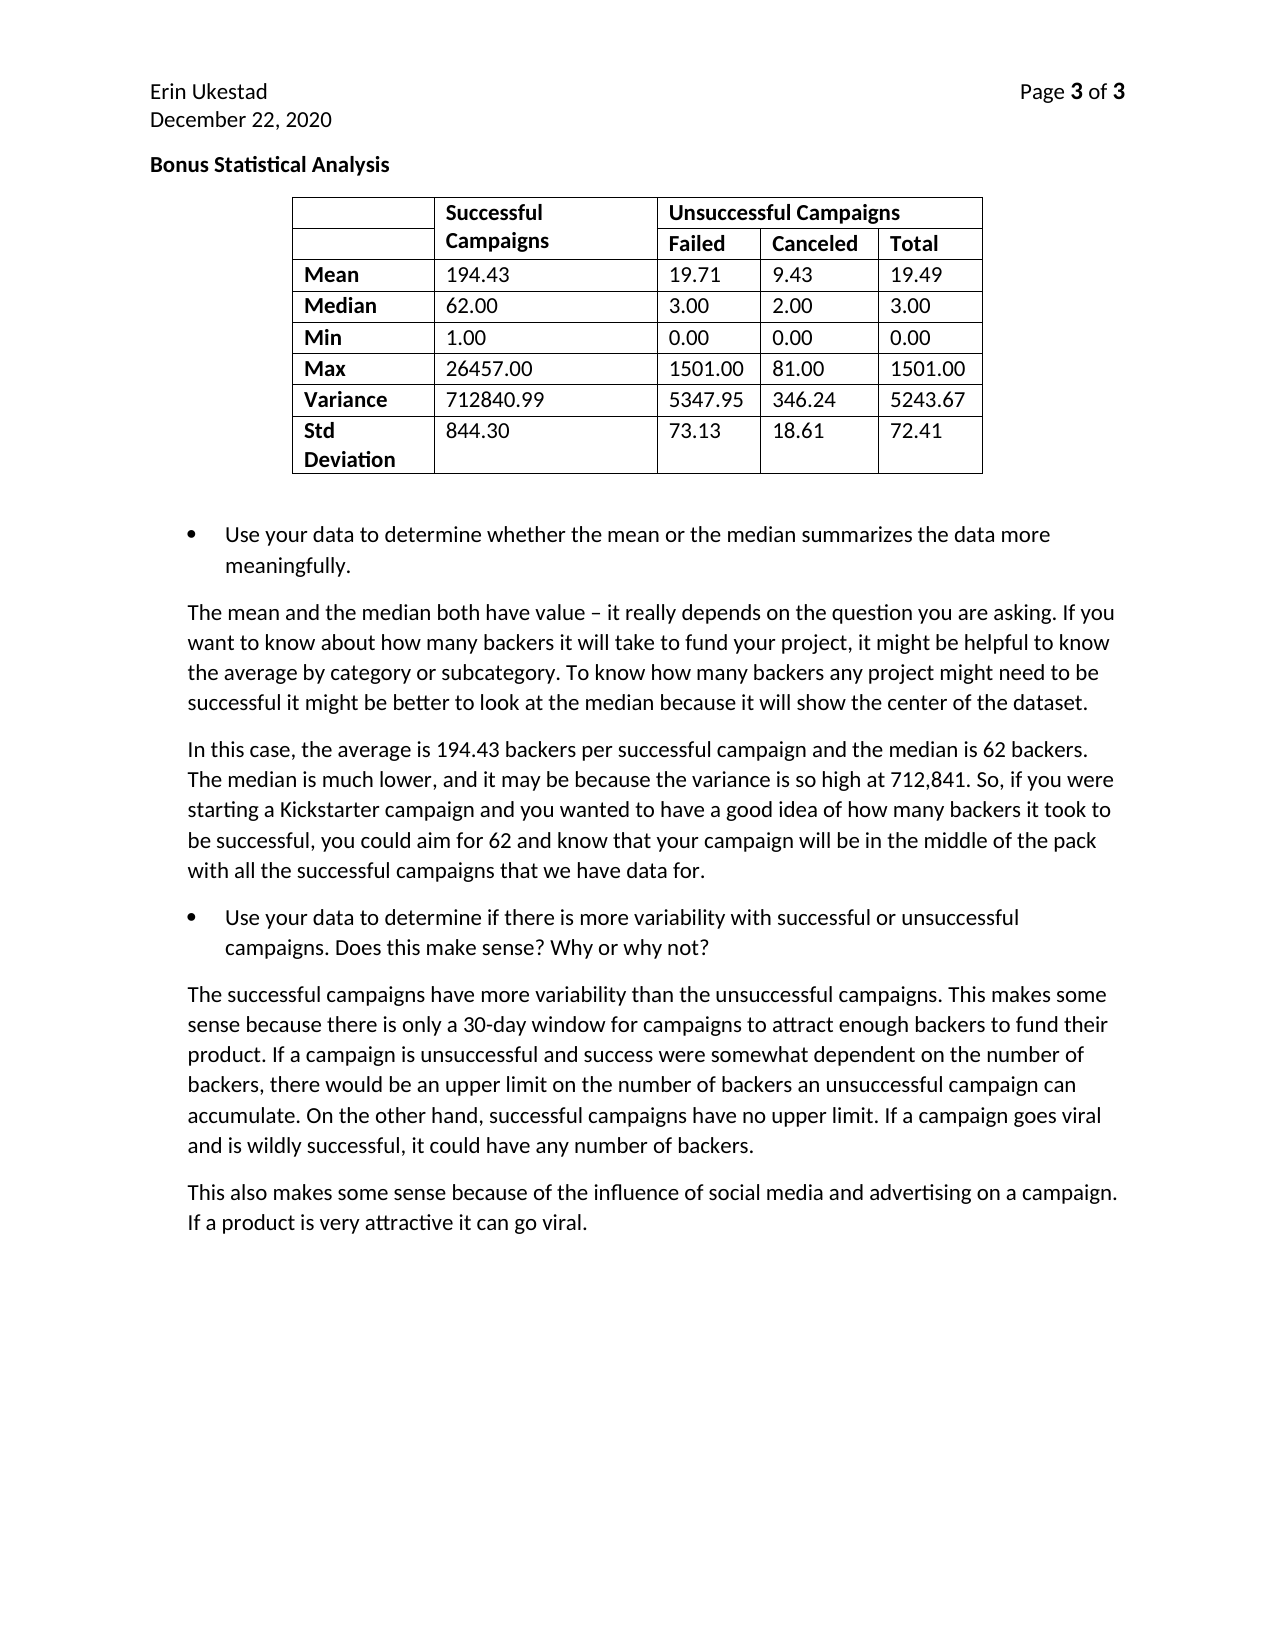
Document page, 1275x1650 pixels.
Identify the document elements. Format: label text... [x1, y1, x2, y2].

table_cell 19.49 [879, 260, 982, 291]
table_cell 712840.99 [435, 385, 657, 416]
text In this case, the average is 194.43 backers per successful campaign and the median is 62 backers. The median is much lower, and it may be because the variance is so high at 712,841. So, if you were starting a Kickstarter campaign and you wanted to have a good idea of how many backers it took to be successful, you could aim for 62 and know that your campaign will be in the middle of the pack with all the successful campaigns that we have data for. [187, 735, 1125, 884]
table_cell 194.43 [435, 260, 657, 291]
table_cell 26457.00 [435, 354, 657, 384]
table_header [293, 198, 434, 228]
text The mean and the median both have value – it really depends on the question you are asking. If you want to know about how many backers it will take to fund your project, it might be helpful to know the average by category or subcategory. To know how many backers any project might need to be successful it might be better to look at the median because it will show the center of the dataset. [187, 598, 1125, 716]
text Bonus Statistical Analysis [150, 150, 1125, 178]
table_cell Std Deviation [293, 417, 434, 473]
table_cell 0.00 [879, 323, 982, 353]
table_cell 346.24 [761, 385, 878, 416]
table_cell 81.00 [761, 354, 878, 384]
table_cell 19.71 [658, 260, 760, 291]
table_cell Variance [293, 385, 434, 416]
table_cell Failed [658, 229, 760, 259]
table_cell 2.00 [761, 292, 878, 322]
table_cell [293, 229, 434, 259]
table_cell 5347.95 [658, 385, 760, 416]
table_cell 3.00 [879, 292, 982, 322]
table_cell 0.00 [761, 323, 878, 353]
table_cell 72.41 [879, 417, 982, 473]
table_cell 844.30 [435, 417, 657, 473]
table_cell 73.13 [658, 417, 760, 473]
text This also makes some sense because of the influence of social media and advertising on a campaign. If a product is very attractive it can go viral. [187, 1178, 1125, 1236]
text The successful campaigns have more variability than the unsuccessful campaigns. This makes some sense because there is only a 30-day window for campaigns to attract enough backers to fund their product. If a campaign is unsuccessful and success were somewhat dependent on the number of backers, there would be an upper limit on the number of backers an unsuccessful campaign can accumulate. On the other hand, successful campaigns have no upper limit. If a campaign goes viral and is wildly successful, it could have any number of backers. [187, 980, 1125, 1159]
table_cell Max [293, 354, 434, 384]
table_header Unsuccessful Campaigns [658, 198, 982, 228]
table_cell Median [293, 292, 434, 322]
table_cell Mean [293, 260, 434, 291]
list Use your data to determine whether the mean or the median summarizes the data more meaningfully. [187, 521, 1125, 579]
table_cell Min [293, 323, 434, 353]
list Use your data to determine if there is more variability with successful or unsuccessful campaigns. Does this make sense? Why or why not? [187, 903, 1125, 961]
table_cell Total [879, 229, 982, 259]
table_cell 0.00 [658, 323, 760, 353]
table_cell 5243.67 [879, 385, 982, 416]
table_cell 3.00 [658, 292, 760, 322]
table_header Successful Campaigns [435, 198, 657, 259]
table_cell 18.61 [761, 417, 878, 473]
table_cell 1.00 [435, 323, 657, 353]
table_cell 9.43 [761, 260, 878, 291]
table_cell 1501.00 [879, 354, 982, 384]
table_cell 1501.00 [658, 354, 760, 384]
table_cell 62.00 [435, 292, 657, 322]
table_cell Canceled [761, 229, 878, 259]
